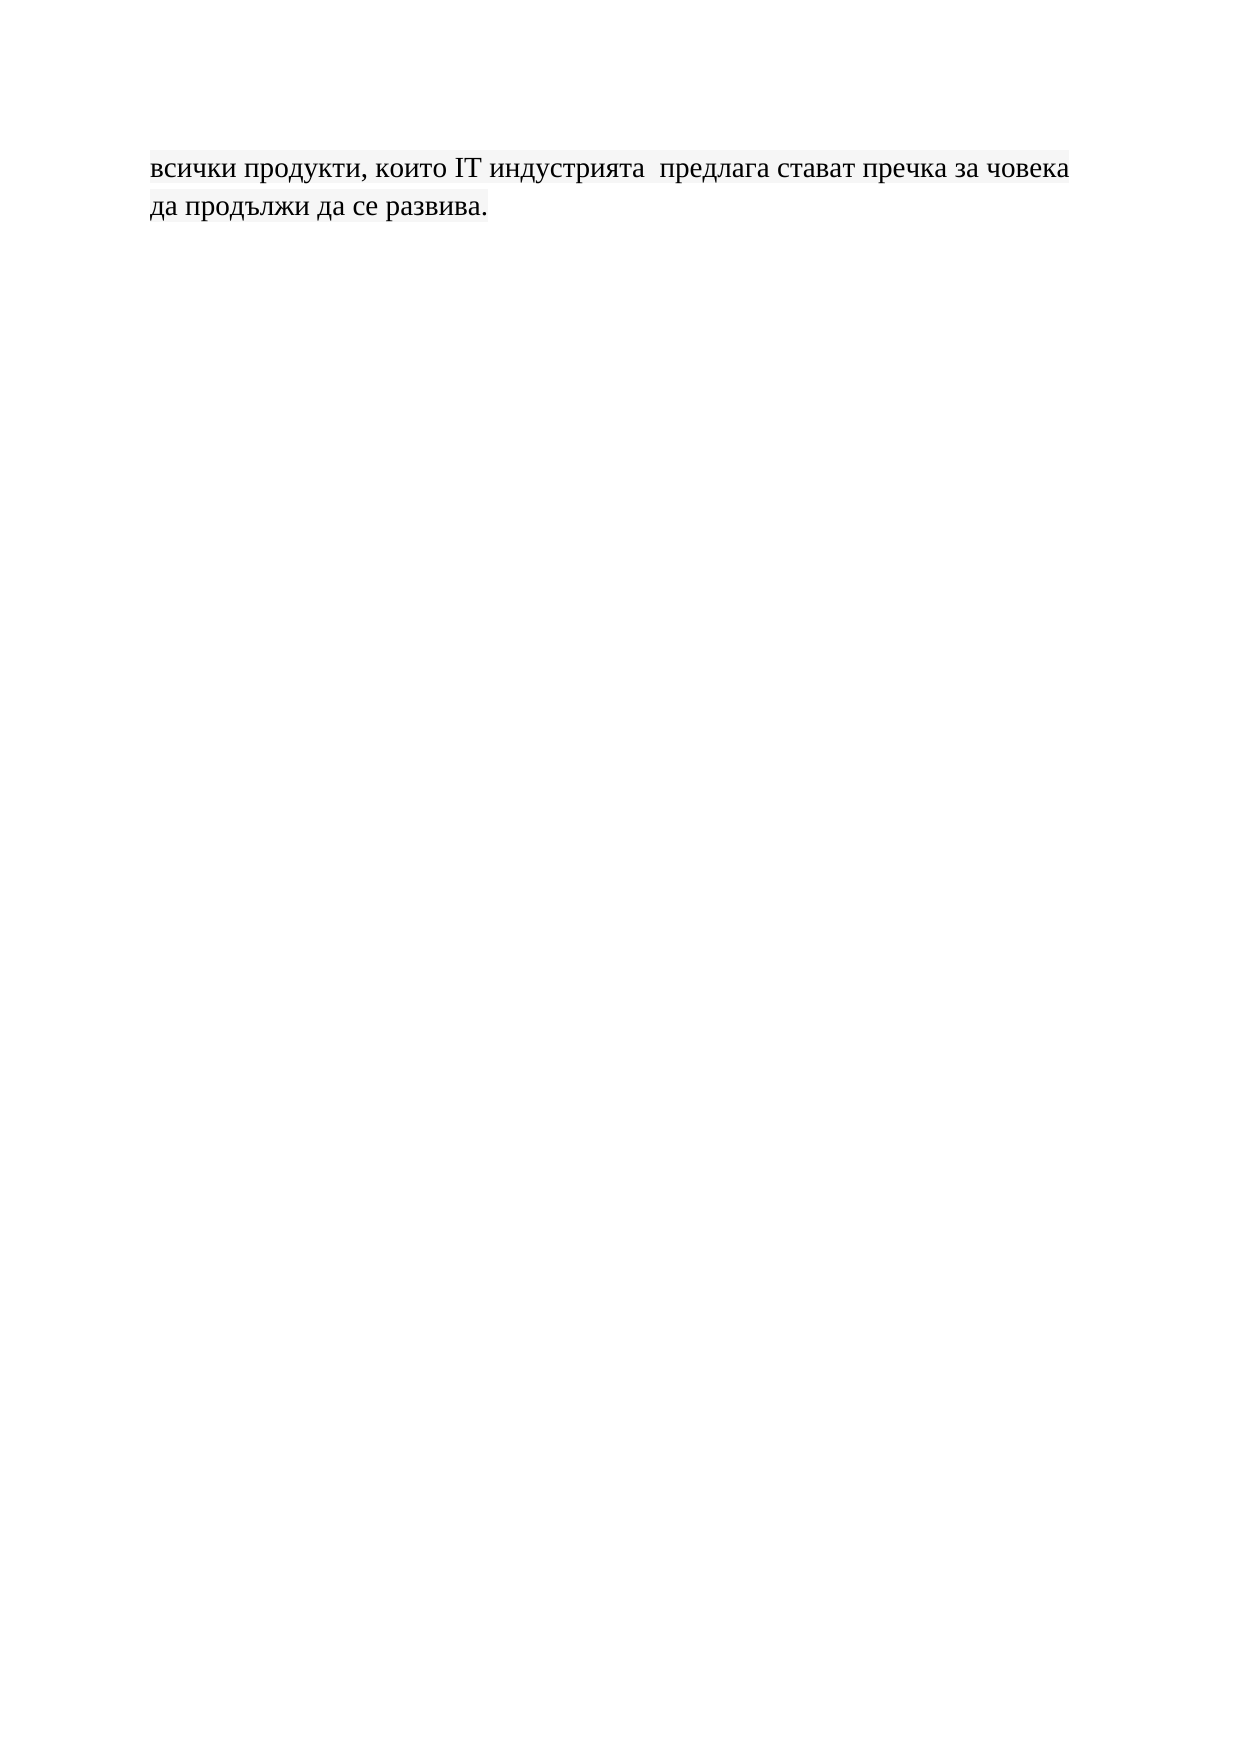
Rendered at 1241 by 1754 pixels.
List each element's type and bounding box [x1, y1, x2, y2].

text [150, 150, 1090, 222]
